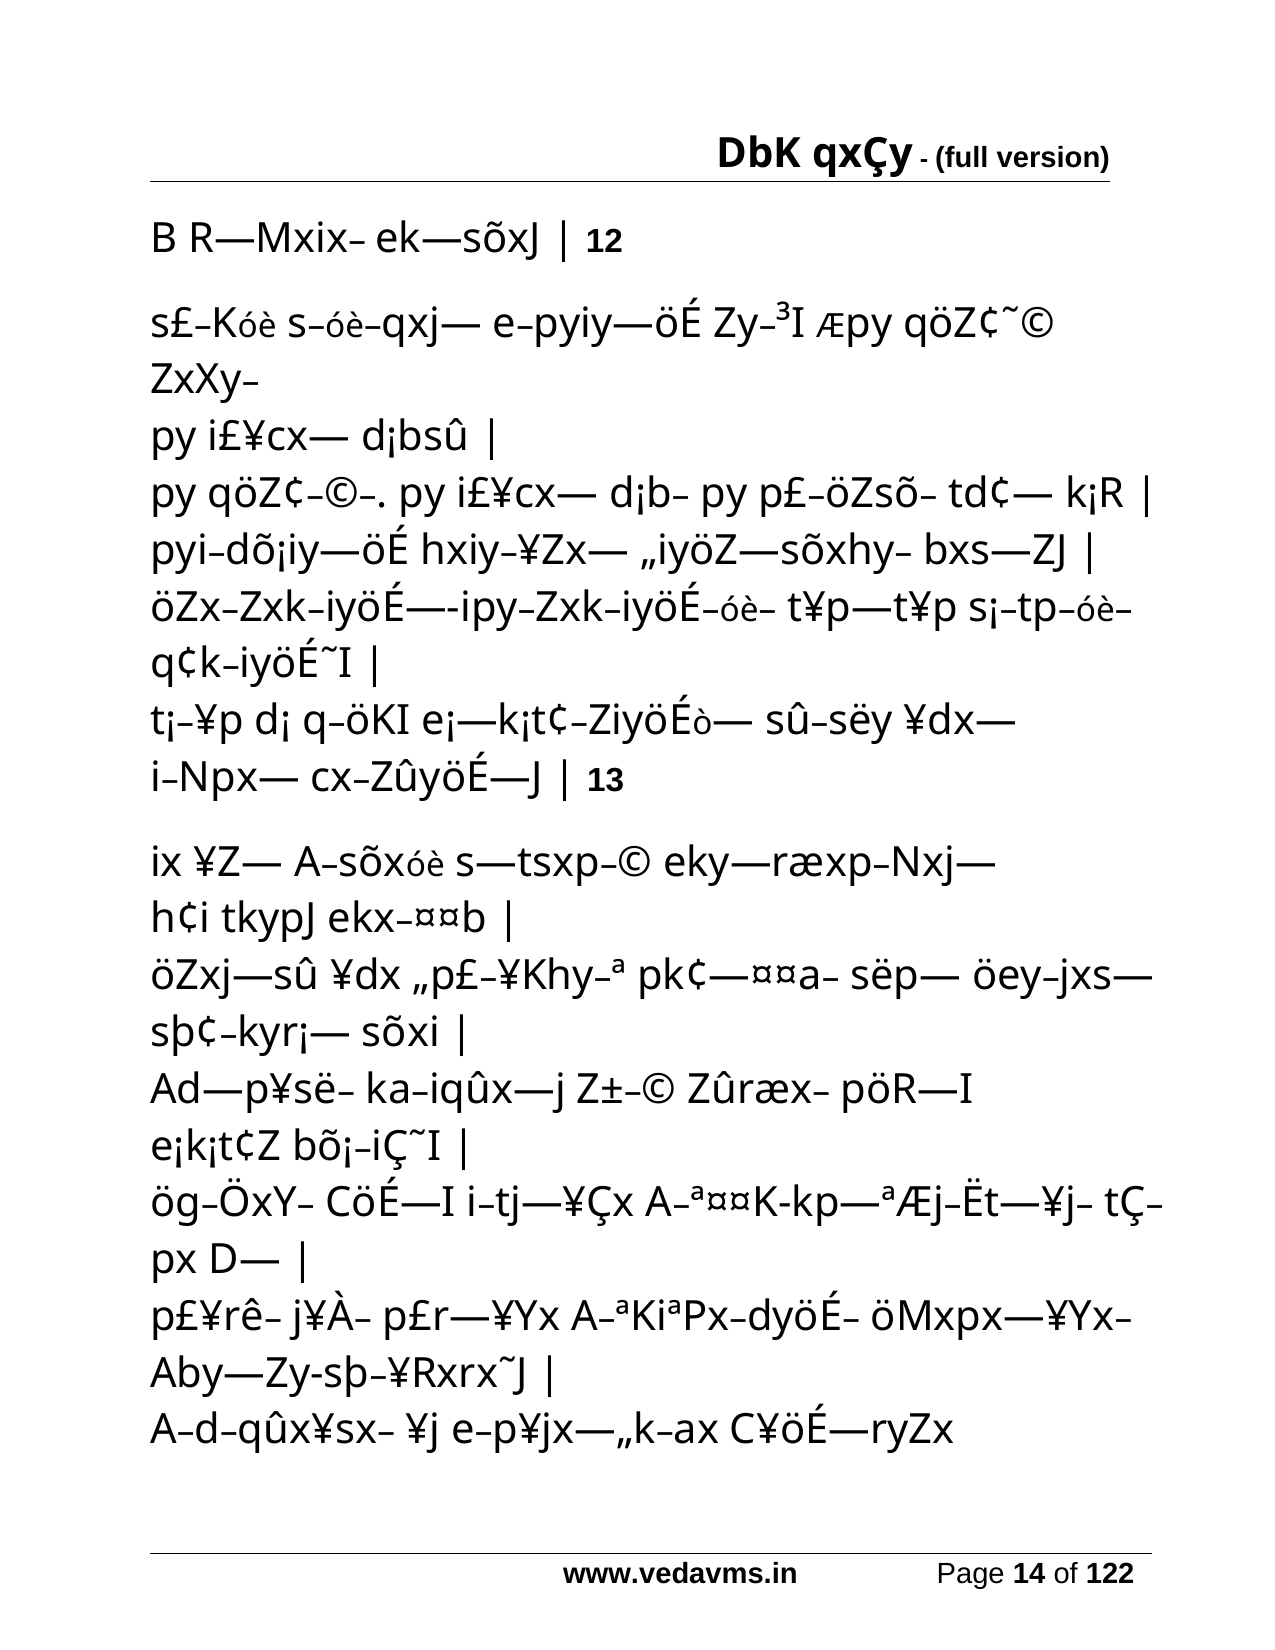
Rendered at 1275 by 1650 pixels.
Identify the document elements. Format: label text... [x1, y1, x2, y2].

text öZxj—sû ¥dx „p£–¥Khy–ª pk¢—¤¤a– sëp— öey–jxs— [150, 945, 1171, 1002]
text öZx–Zxk–iyöÉ—-ipy–Zxk–iyöÉ–óè– t¥p—t¥p s¡–tp–óè– [150, 576, 1171, 633]
text s£–Kóè s–óè–qxj— e–pyiy—öÉ Zy–³I Æpy qöZ¢˜© ZxXy– [150, 292, 1152, 406]
text py i£¥cx— d¡bsû | [150, 406, 1171, 463]
text q¢k–iyöÉ˜I | [150, 633, 1171, 690]
text ix ¥Z— A–sõxóè s—tsxp–© eky—ræxp–Nxj— [150, 831, 1171, 888]
text t¡–¥p d¡ q–öKI e¡—k¡t¢–ZiyöÉò— sû–sëy ¥dx— [150, 690, 1171, 747]
text Ad—p¥së– ka–iqûx—j Z±–© Zûræx– pöR—I [150, 1058, 1171, 1115]
text A–d–qûx¥sx– ¥j e–p¥jx—„k–ax C¥öÉ—ryZx [150, 1399, 1171, 1456]
text ög–ÖxY– CöÉ—I i–tj—¥Çx A–ª¤¤K-kp—ªÆj–Ët—¥j– tÇ–px D— | [150, 1172, 1171, 1286]
text p£¥rê– j¥À– p£r—¥Yx A–ªKiªPx–dyöÉ– öMxpx—¥Yx– [150, 1286, 1171, 1342]
text py qöZ¢–©–. py i£¥cx— d¡b– py p£–öZsõ– td¢— k¡R | [150, 463, 1171, 519]
text i–Npx— cx–ZûyöÉ—J | 13 [150, 747, 1171, 803]
text e¡k¡t¢Z bõ¡–iÇ˜I | [150, 1115, 1171, 1172]
text pyi–dõ¡iy—öÉ hxiy–¥Zx— „iyöZ—sõxhy– bxs—ZJ | [150, 519, 1171, 576]
text Aby—Zy-sþ–¥Rxrx˜J | [150, 1342, 1171, 1399]
text B R—Mxix– ek—sõxJ | 12 [150, 208, 1171, 264]
text sþ¢–kyr¡— sõxi | [150, 1002, 1171, 1058]
text h¢i tkypJ ekx–¤¤b | [150, 888, 1171, 945]
